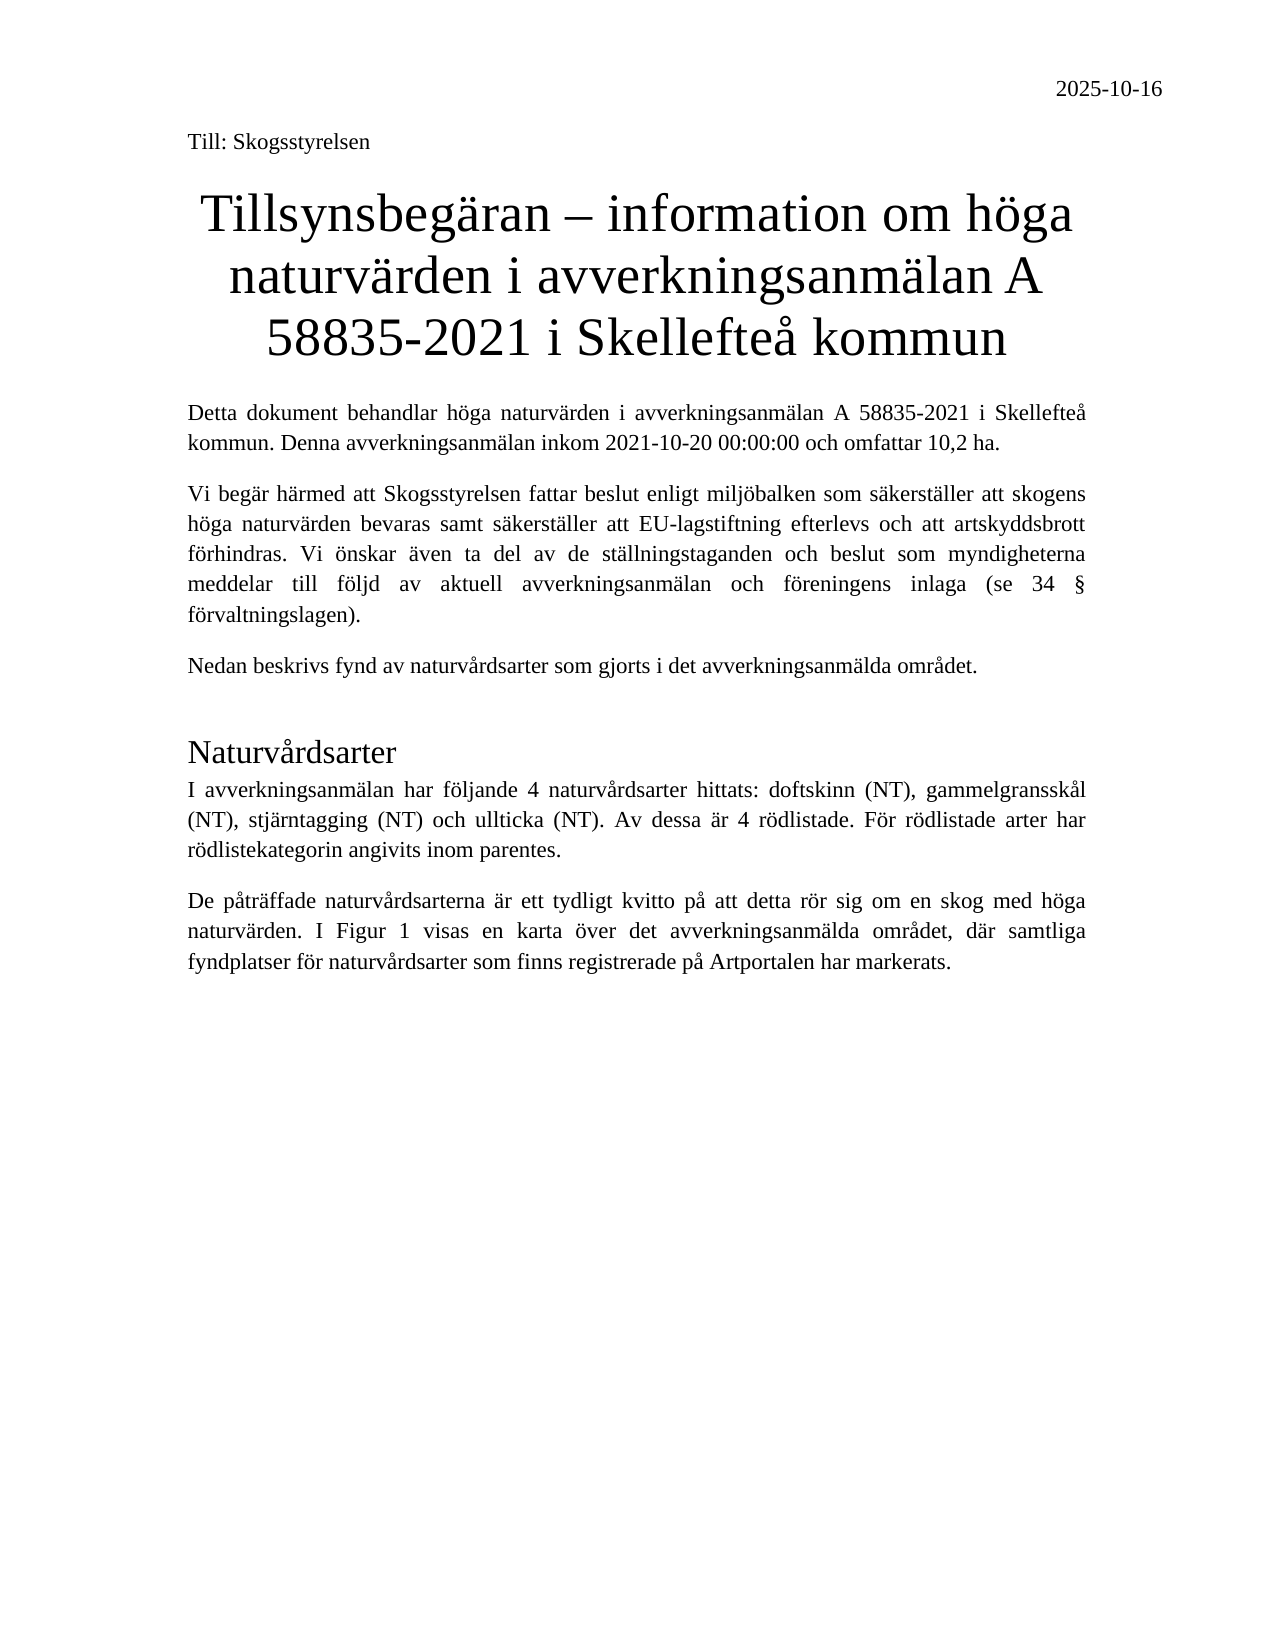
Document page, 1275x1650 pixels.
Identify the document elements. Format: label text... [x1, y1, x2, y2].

text Detta dokument behandlar höga naturvärden i avverkningsanmälan A 58835-2021 i Skellefteå kommun. Denna avverkningsanmälan inkom 2021-10-20 00:00:00 och omfattar 10,2 ha. [187, 398, 1087, 455]
text I avverkningsanmälan har följande 4 naturvårdsarter hittats: doftskinn (NT), gammelgransskål (NT), stjärntagging (NT) och ullticka (NT). Av dessa är 4 rödlistade. För rödlistade arter har rödlistekategorin angivits inom parentes. [187, 776, 1087, 863]
text Vi begär härmed att Skogsstyrelsen fattar beslut enligt miljöbalken som säkerställer att skogens höga naturvärden bevaras samt säkerställer att EU-lagstiftning efterlevs och att artskyddsbrott förhindras. Vi önskar även ta del av de ställningstaganden och beslut som myndigheterna meddelar till följd av aktuell avverkningsanmälan och föreningens inlaga (se 34 § förvaltningslagen). [187, 480, 1087, 627]
text Nedan beskrivs fynd av naturvårdsarter som gjorts i det avverkningsanmälda området. [187, 652, 1087, 678]
subtitle Naturvårdsarter [187, 732, 1087, 770]
text De påträffade naturvårdsarterna är ett tydligt kvitto på att detta rör sig om en skog med höga naturvärden. I Figur 1 visas en karta över det avverkningsanmälda området, där samtliga fyndplatser för naturvårdsarter som finns registrerade på Artportalen har markerats. [187, 887, 1087, 974]
title Tillsynsbegäran – information om höga naturvärden i avverkningsanmälan A 58835-2021 i Skellefteå kommun [187, 180, 1087, 367]
